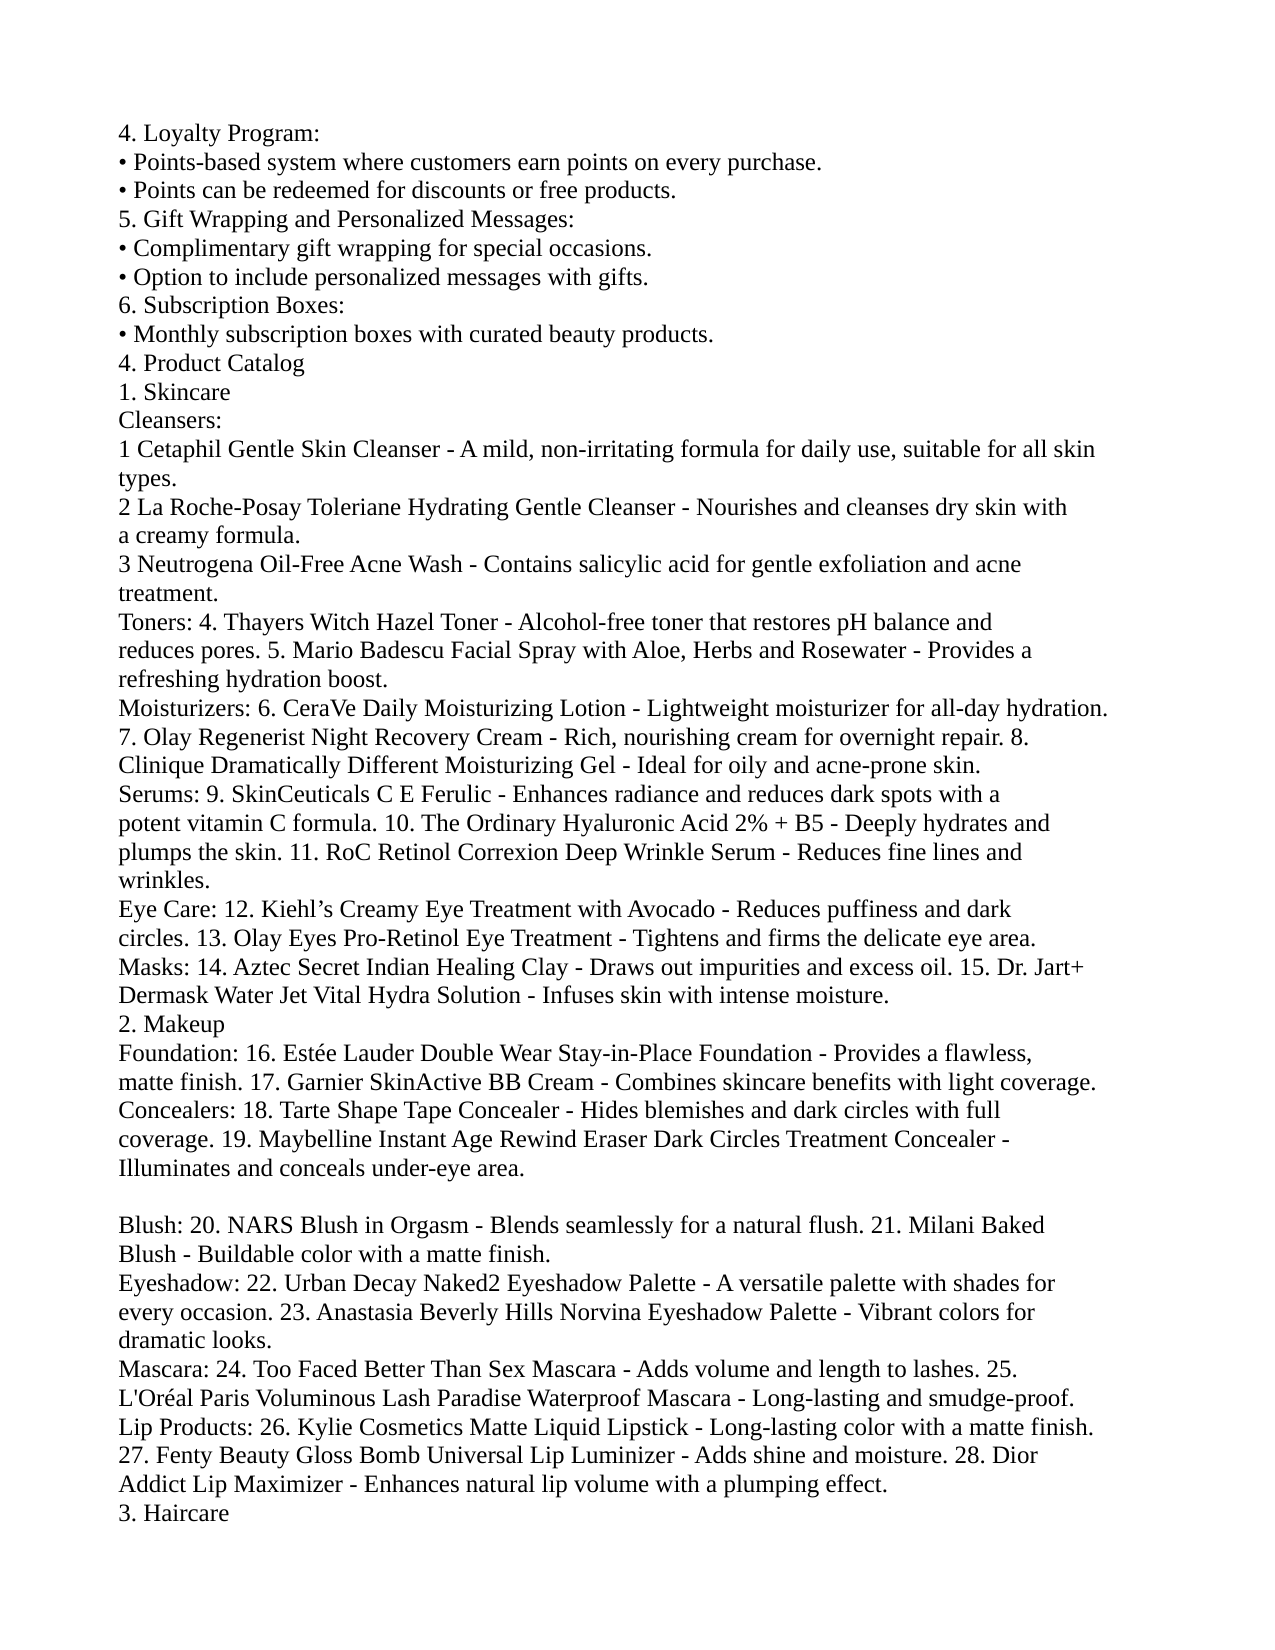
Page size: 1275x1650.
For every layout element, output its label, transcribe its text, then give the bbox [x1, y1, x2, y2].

text Masks: 14. Aztec Secret Indian Healing Clay - Draws out impurities and excess oil. 15. Dr. Jart+ [118, 952, 1157, 981]
text • Points-based system where customers earn points on every purchase. [118, 147, 1157, 176]
text Toners: 4. Thayers Witch Hazel Toner - Alcohol-free toner that restores pH balance and [118, 607, 1157, 636]
text Eyeshadow: 22. Urban Decay Naked2 Eyeshadow Palette - A versatile palette with shades for [118, 1268, 1157, 1297]
text treatment. [118, 578, 1157, 607]
text Dermask Water Jet Vital Hydra Solution - Infuses skin with intense moisture. [118, 981, 1157, 1009]
text Foundation: 16. Estée Lauder Double Wear Stay-in-Place Foundation - Provides a flawless, [118, 1038, 1157, 1067]
text matte finish. 17. Garnier SkinActive BB Cream - Combines skincare benefits with light coverage. [118, 1067, 1157, 1096]
text Illuminates and conceals under-eye area. [118, 1153, 1157, 1182]
text Moisturizers: 6. CeraVe Daily Moisturizing Lotion - Lightweight moisturizer for all-day hydration. [118, 693, 1157, 722]
text Serums: 9. SkinCeuticals C E Ferulic - Enhances radiance and reduces dark spots with a [118, 779, 1157, 808]
text 4. Product Catalog [118, 348, 1157, 377]
text every occasion. 23. Anastasia Beverly Hills Norvina Eyeshadow Palette - Vibrant colors for [118, 1297, 1157, 1326]
text reduces pores. 5. Mario Badescu Facial Spray with Aloe, Herbs and Rosewater - Provides a [118, 636, 1157, 664]
text 3 Neutrogena Oil-Free Acne Wash - Contains salicylic acid for gentle exfoliation and acne [118, 549, 1157, 578]
text Blush - Buildable color with a matte finish. [118, 1239, 1157, 1268]
text Blush: 20. NARS Blush in Orgasm - Blends seamlessly for a natural flush. 21. Milani Baked [118, 1211, 1157, 1239]
text 2. Makeup [118, 1009, 1157, 1038]
text 1 Cetaphil Gentle Skin Cleanser - A mild, non-irritating formula for daily use, suitable for all skin [118, 434, 1157, 463]
text 2 La Roche-Posay Toleriane Hydrating Gentle Cleanser - Nourishes and cleanses dry skin with [118, 492, 1157, 521]
text plumps the skin. 11. RoC Retinol Correxion Deep Wrinkle Serum - Reduces fine lines and [118, 837, 1157, 866]
text Clinique Dramatically Different Moisturizing Gel - Ideal for oily and acne-prone skin. [118, 751, 1157, 779]
text refreshing hydration boost. [118, 664, 1157, 693]
text wrinkles. [118, 866, 1157, 894]
text • Complimentary gift wrapping for special occasions. [118, 233, 1157, 262]
text • Monthly subscription boxes with curated beauty products. [118, 319, 1157, 348]
text 6. Subscription Boxes: [118, 291, 1157, 319]
text 27. Fenty Beauty Gloss Bomb Universal Lip Luminizer - Adds shine and moisture. 28. Dior [118, 1441, 1157, 1469]
text 5. Gift Wrapping and Personalized Messages: [118, 204, 1157, 233]
text Mascara: 24. Too Faced Better Than Sex Mascara - Adds volume and length to lashes. 25. [118, 1354, 1157, 1383]
text Cleansers: [118, 406, 1157, 434]
text Addict Lip Maximizer - Enhances natural lip volume with a plumping effect. [118, 1469, 1157, 1498]
text potent vitamin C formula. 10. The Ordinary Hyaluronic Acid 2% + B5 - Deeply hydrates and [118, 808, 1157, 837]
text Lip Products: 26. Kylie Cosmetics Matte Liquid Lipstick - Long-lasting color with a matte finish. [118, 1412, 1157, 1441]
text types. [118, 463, 1157, 492]
text 7. Olay Regenerist Night Recovery Cream - Rich, nourishing cream for overnight repair. 8. [118, 722, 1157, 751]
text Eye Care: 12. Kiehl’s Creamy Eye Treatment with Avocado - Reduces puffiness and dark [118, 894, 1157, 923]
text dramatic looks. [118, 1326, 1157, 1354]
text 1. Skincare [118, 377, 1157, 406]
text Concealers: 18. Tarte Shape Tape Concealer - Hides blemishes and dark circles with full [118, 1096, 1157, 1124]
text circles. 13. Olay Eyes Pro-Retinol Eye Treatment - Tightens and firms the delicate eye area. [118, 923, 1157, 952]
text L'Oréal Paris Voluminous Lash Paradise Waterproof Mascara - Long-lasting and smudge-proof. [118, 1383, 1157, 1412]
text a creamy formula. [118, 521, 1157, 549]
text coverage. 19. Maybelline Instant Age Rewind Eraser Dark Circles Treatment Concealer - [118, 1124, 1157, 1153]
text • Option to include personalized messages with gifts. [118, 262, 1157, 291]
text • Points can be redeemed for discounts or free products. [118, 176, 1157, 204]
text 3. Haircare [118, 1498, 1157, 1527]
text 4. Loyalty Program: [118, 118, 1157, 147]
